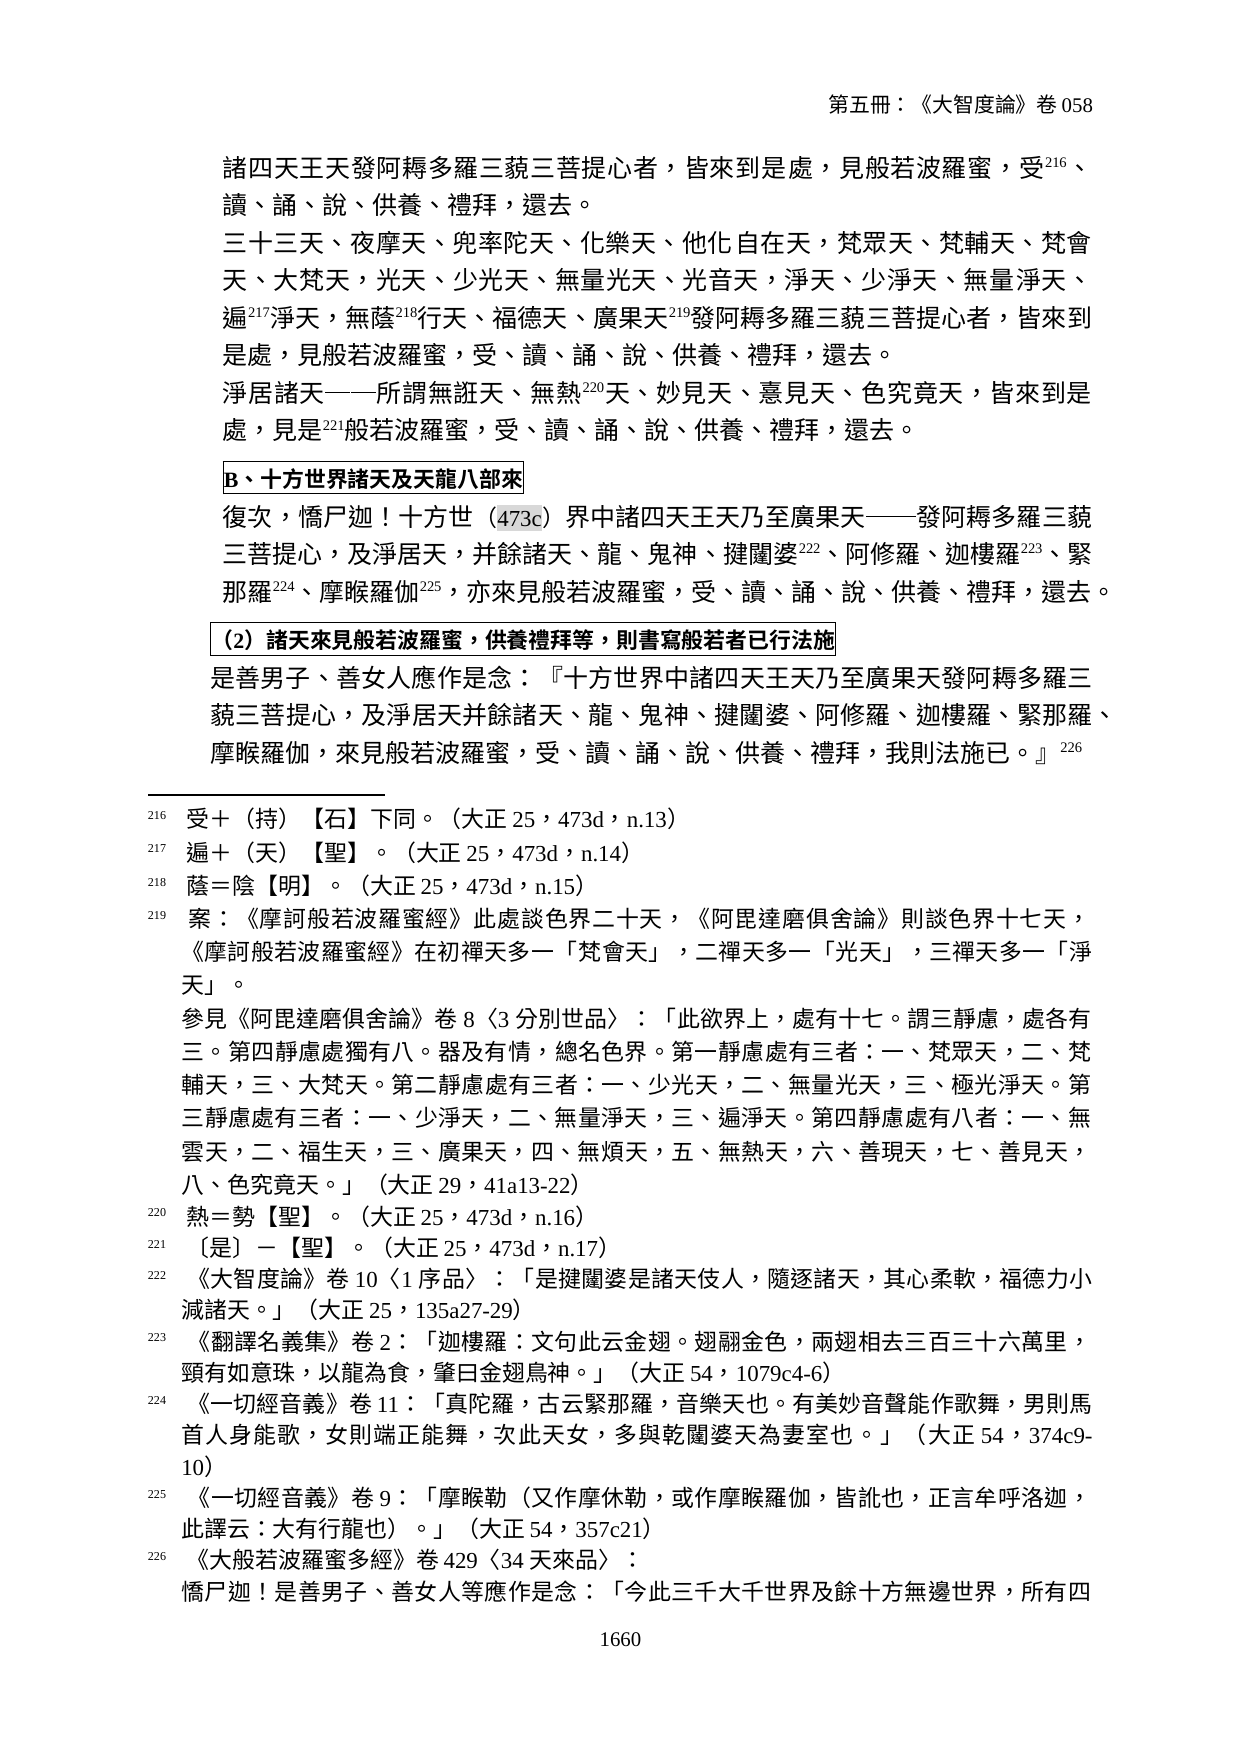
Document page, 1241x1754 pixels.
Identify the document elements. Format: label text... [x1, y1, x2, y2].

text 復次，憍尸迦！善男子、善女人書持經卷，在所住處，三千大千世界中所有諸四天王天發阿耨多羅三藐三菩提心者，皆來到是處，見般若波羅蜜，受、讀、誦、說、供養、禮拜，還去。 [223, 148, 1092, 223]
text 淨居諸天──所謂無誑天、無熱天、妙見天、憙見天、色究竟天，皆來到是處，見是般若波羅蜜，受、讀、誦、說、供養、禮拜，還去。 [223, 373, 1092, 448]
text 三十三天、夜摩天、兜率陀天、化樂天、他化自在天，梵眾天、梵輔天、梵會天、大梵天，光天、少光天、無量光天、光音天，淨天、少淨天、無量淨天、遍淨天，無蔭行天、福德天、廣果天發阿耨多羅三藐三菩提心者，皆來到是處，見般若波羅蜜，受、讀、誦、說、供養、禮拜，還去。 [223, 223, 1092, 373]
text B、十方世界諸天及天龍八部來 [223, 459, 1092, 496]
text 是善男子、善女人應作是念：『十方世界中諸四天王天乃至廣果天發阿耨多羅三藐三菩提心，及淨居天并餘諸天、龍、鬼神、揵闥婆、阿修羅、迦樓羅、緊那羅、摩睺羅伽，來見般若波羅蜜，受、讀、誦、說、供養、禮拜，我則法施已。』 [210, 658, 1092, 770]
text 復次，憍尸迦！十方世（）界中諸四天王天乃至廣果天──發阿耨多羅三藐三菩提心，及淨居天，并餘諸天、龍、鬼神、揵闥婆、阿修羅、迦樓羅、緊那羅、摩睺羅伽，亦來見般若波羅蜜，受、讀、誦、說、供養、禮拜，還去。 [223, 496, 1092, 609]
text （2）諸天來見般若波羅蜜，供養禮拜等，則書寫般若者已行法施 [210, 620, 1092, 658]
